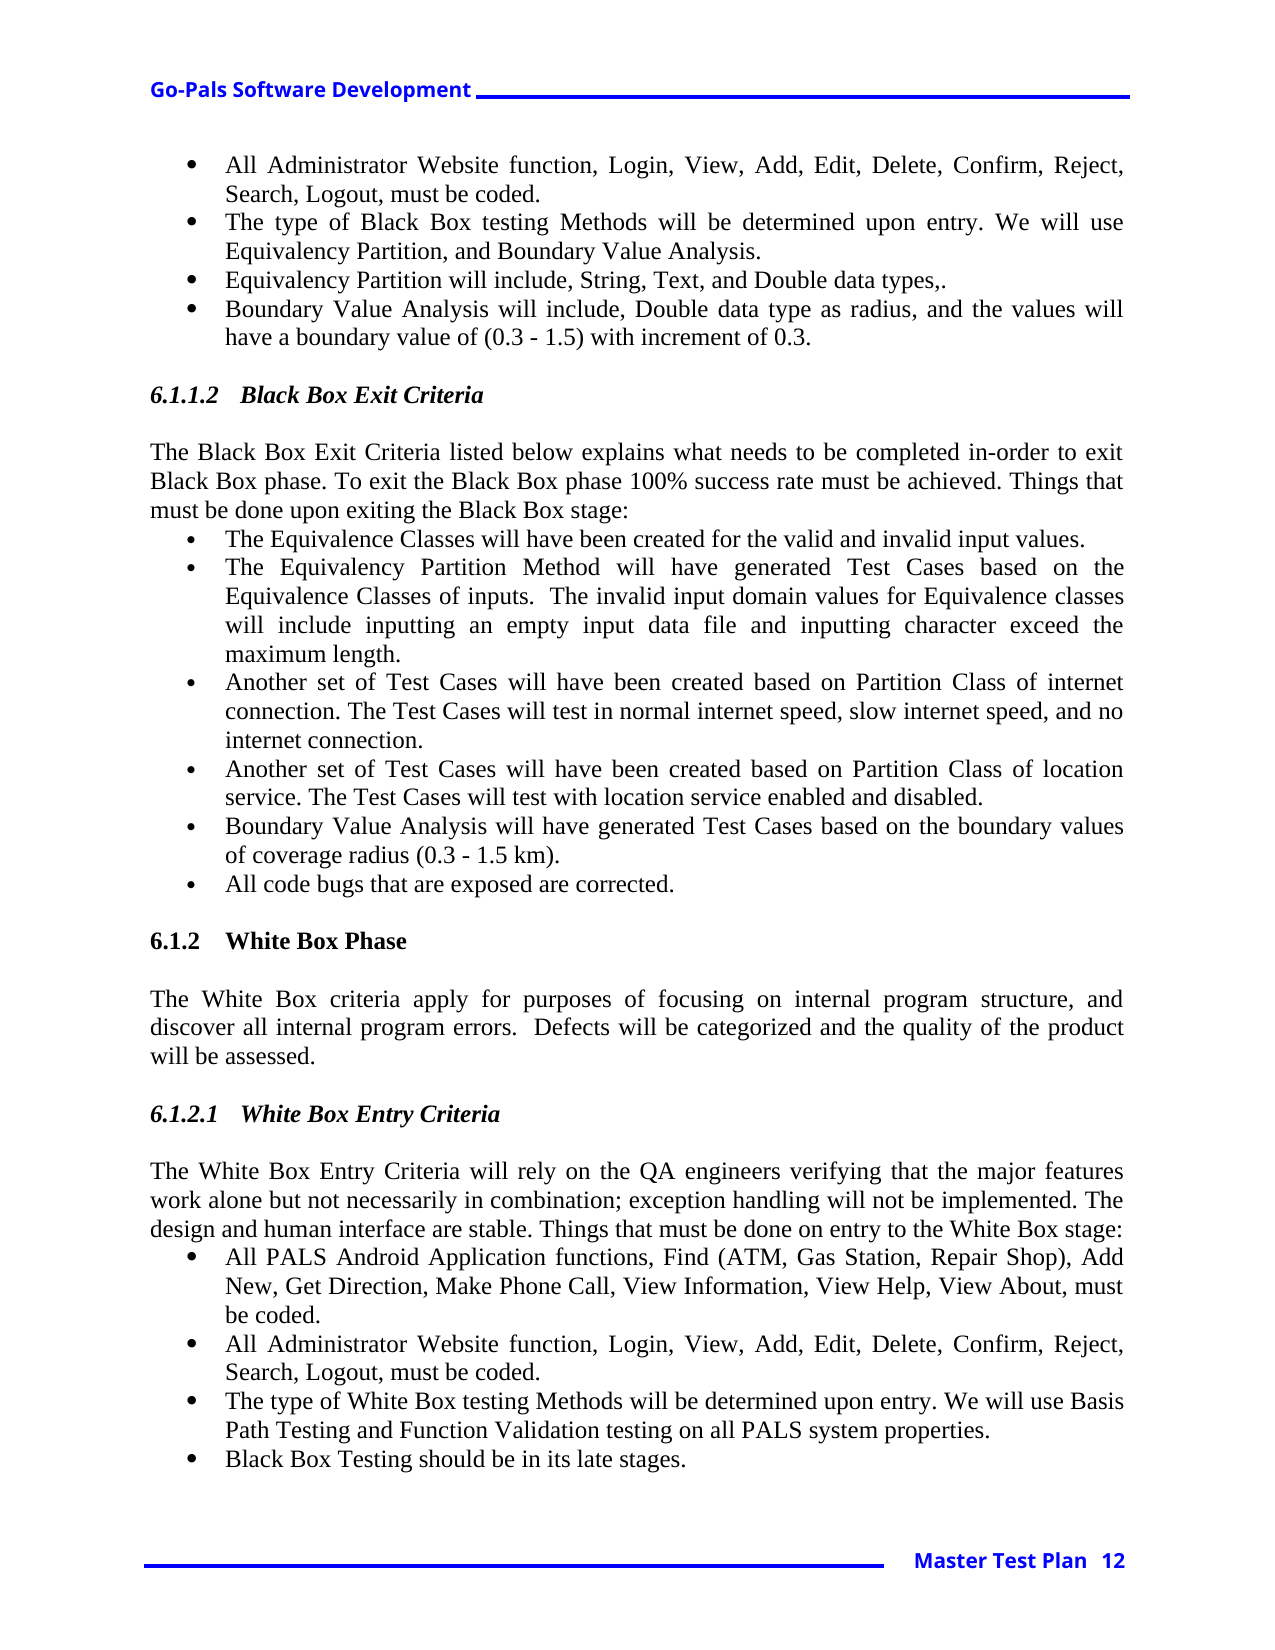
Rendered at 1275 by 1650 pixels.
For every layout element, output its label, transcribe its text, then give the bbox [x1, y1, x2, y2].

text The Black Box Exit Criteria listed below explains what needs to be completed in-order to exit Black Box phase. To exit the Black Box phase 100% success rate must be achieved. Things that must be done upon exiting the Black Box stage: [150, 437, 1125, 524]
subtitle White Box Phase [150, 926, 1125, 955]
list Another set of Test Cases will have been created based on Partition Class of location service. The Test Cases will test with location service enabled and disabled. [187, 754, 1125, 811]
subtitle White Box Entry Criteria [150, 1099, 1125, 1127]
list The type of Black Box testing Methods will be determined upon entry. We will use Equivalency Partition, and Boundary Value Analysis. [187, 207, 1125, 265]
list Boundary Value Analysis will include, Double data type as radius, and the values will have a boundary value of (0.3 - 1.5) with increment of 0.3. [187, 294, 1125, 351]
list Boundary Value Analysis will have generated Test Cases based on the boundary values of coverage radius (0.3 - 1.5 km). [187, 811, 1125, 869]
list Black Box Testing should be in its late stages. [187, 1444, 1125, 1472]
list All Administrator Website function, Login, View, Add, Edit, Delete, Confirm, Reject, Search, Logout, must be coded. [187, 1329, 1125, 1386]
subtitle Black Box Exit Criteria [150, 380, 1125, 409]
list Equivalency Partition will include, String, Text, and Double data types,. [187, 265, 1125, 294]
list The Equivalency Partition Method will have generated Test Cases based on the Equivalence Classes of inputs. The invalid input domain values for Equivalence classes will include inputting an empty input data file and inputting character exceed the maximum length. [187, 552, 1125, 667]
list Another set of Test Cases will have been created based on Partition Class of internet connection. The Test Cases will test in normal internet speed, slow internet speed, and no internet connection. [187, 667, 1125, 754]
text The White Box criteria apply for purposes of focusing on internal program structure, and discover all internal program errors. Defects will be categorized and the quality of the product will be assessed. [150, 984, 1125, 1070]
list All Administrator Website function, Login, View, Add, Edit, Delete, Confirm, Reject, Search, Logout, must be coded. [187, 150, 1125, 207]
list All code bugs that are exposed are corrected. [187, 869, 1125, 897]
list The Equivalence Classes will have been created for the valid and invalid input values. [187, 524, 1125, 552]
